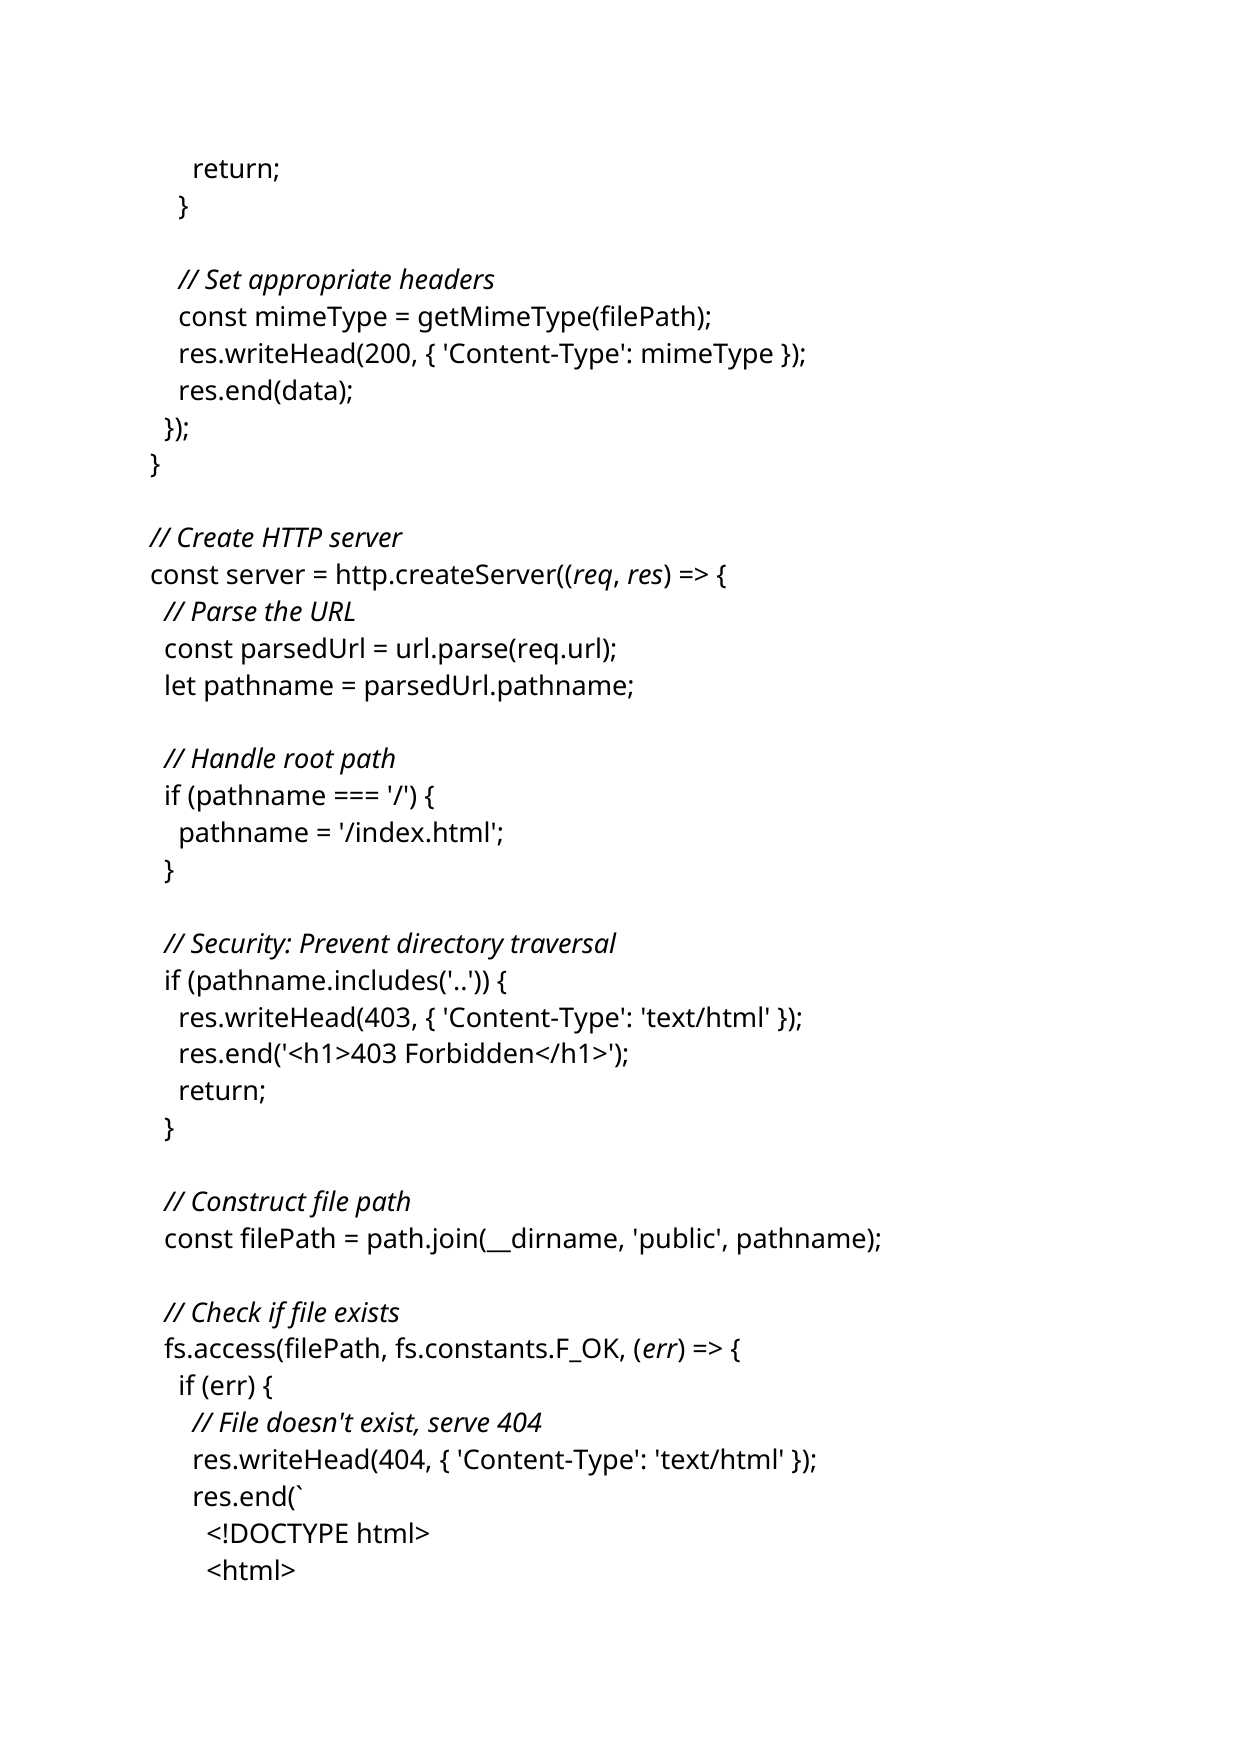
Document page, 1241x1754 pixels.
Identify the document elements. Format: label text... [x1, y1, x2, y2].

text // Security: Prevent directory traversal [150, 924, 1090, 961]
text return; [150, 1072, 1090, 1109]
text res.writeHead(200, { 'Content-Type': mimeType }); [150, 334, 1090, 371]
text // Construct file path [150, 1182, 1090, 1219]
text } [150, 445, 1090, 482]
text return; [150, 150, 1090, 187]
text const mimeType = getMimeType(filePath); [150, 297, 1090, 334]
text let pathname = parsedUrl.pathname; [150, 666, 1090, 703]
text res.end(data); [150, 371, 1090, 408]
text <!DOCTYPE html> [150, 1514, 1090, 1551]
text // Create HTTP server [150, 519, 1090, 556]
text if (err) { [150, 1367, 1090, 1404]
text const parsedUrl = url.parse(req.url); [150, 629, 1090, 666]
text fs.access(filePath, fs.constants.F_OK, (err) => { [150, 1330, 1090, 1367]
text }); [150, 408, 1090, 445]
text if (pathname.includes('..')) { [150, 961, 1090, 998]
text pathname = '/index.html'; [150, 814, 1090, 851]
text const filePath = path.join(__dirname, 'public', pathname); [150, 1219, 1090, 1256]
text // File doesn't exist, serve 404 [150, 1404, 1090, 1441]
text <html> [150, 1551, 1090, 1588]
text // Handle root path [150, 740, 1090, 777]
text res.writeHead(404, { 'Content-Type': 'text/html' }); [150, 1441, 1090, 1477]
text res.end('<h1>403 Forbidden</h1>'); [150, 1035, 1090, 1072]
text if (pathname === '/') { [150, 777, 1090, 814]
text } [150, 851, 1090, 887]
text res.end(` [150, 1477, 1090, 1514]
text const server = http.createServer((req, res) => { [150, 556, 1090, 592]
text res.writeHead(403, { 'Content-Type': 'text/html' }); [150, 998, 1090, 1035]
text // Set appropriate headers [150, 261, 1090, 297]
text // Check if file exists [150, 1293, 1090, 1330]
text } [150, 1109, 1090, 1146]
text // Parse the URL [150, 592, 1090, 629]
text } [150, 187, 1090, 224]
